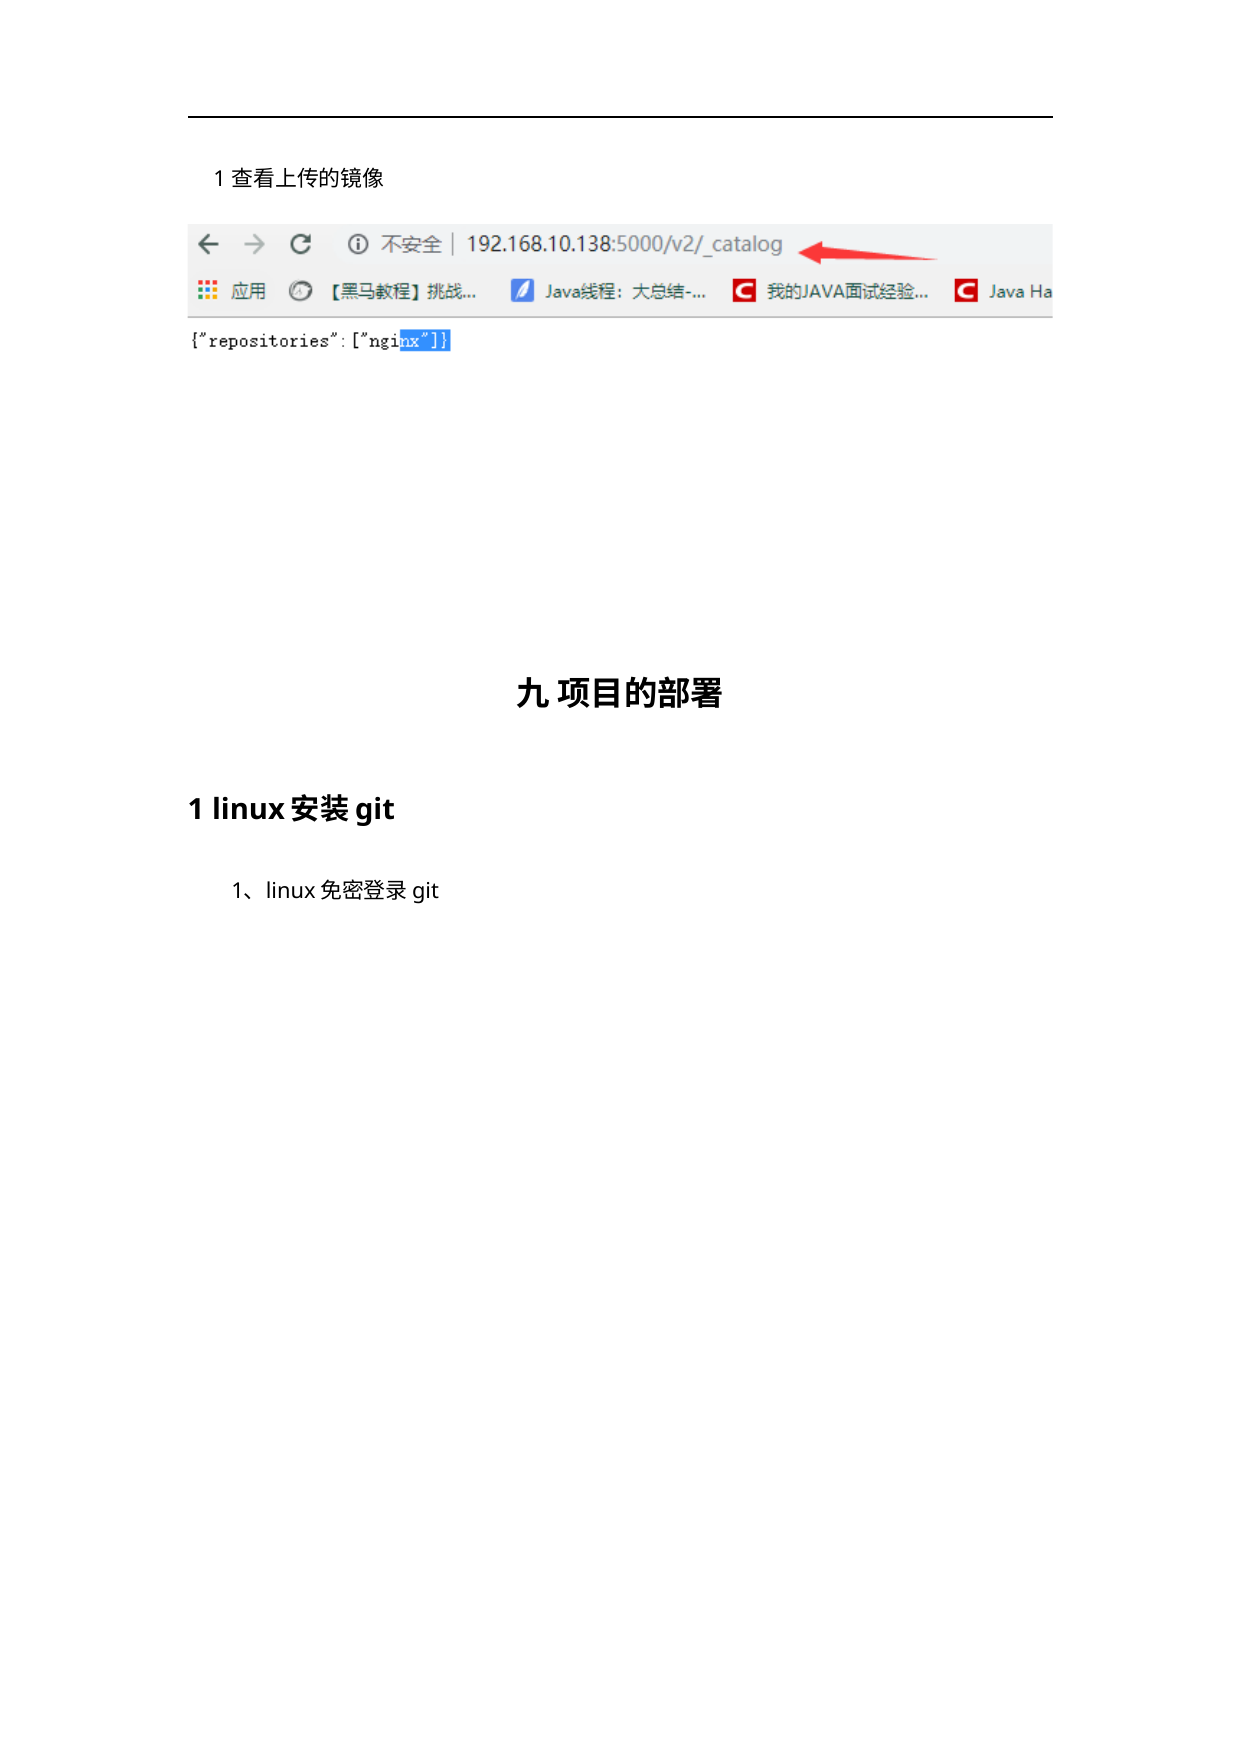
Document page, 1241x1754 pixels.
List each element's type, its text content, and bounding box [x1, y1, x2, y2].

text 1、linux免密登录git [187, 872, 1053, 905]
subtitle linux安装git [187, 774, 1053, 839]
subtitle 查看上传的镜像 [187, 161, 1053, 193]
picture [187, 224, 1053, 512]
subtitle 项目的部署 [187, 658, 1053, 723]
